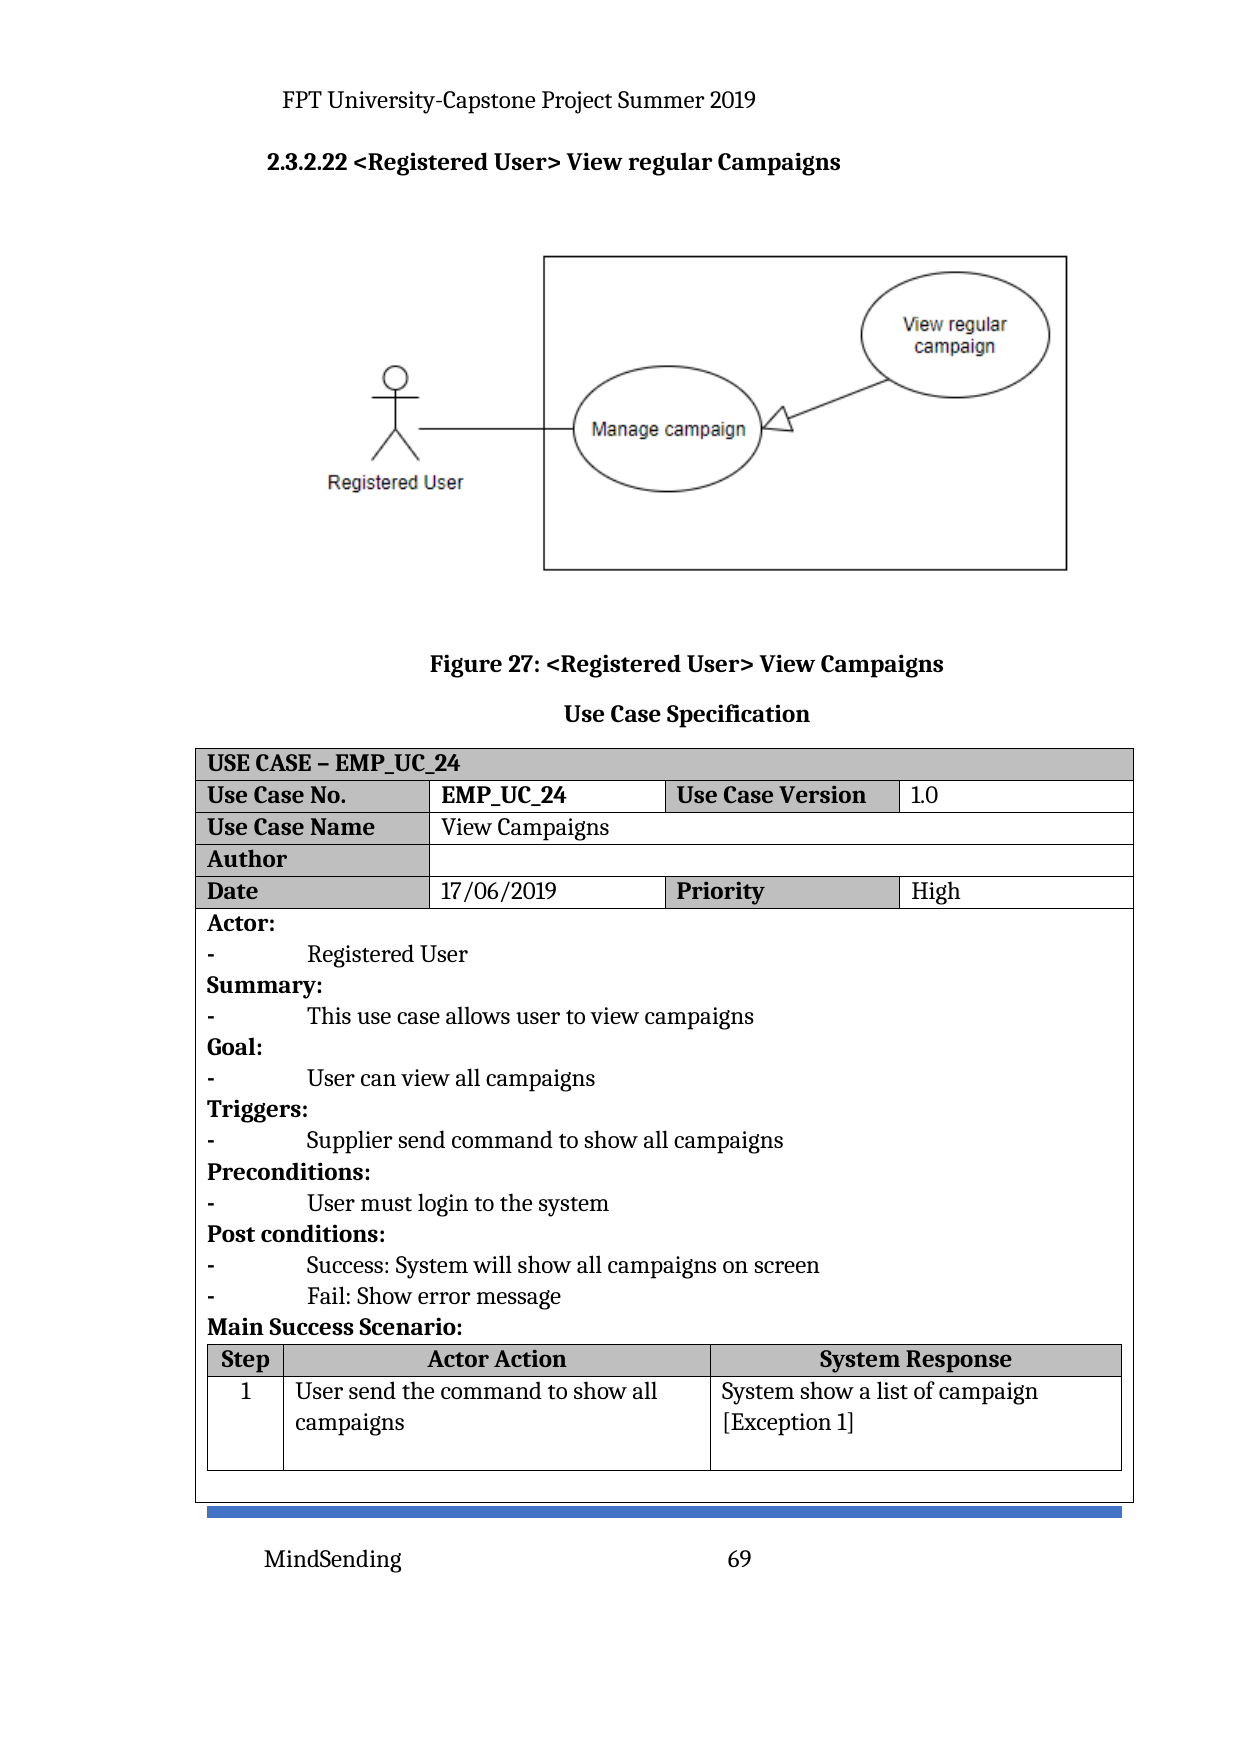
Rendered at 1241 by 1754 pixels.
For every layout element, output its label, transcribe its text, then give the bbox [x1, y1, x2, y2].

table_cell View Campaigns [430, 813, 1133, 844]
table_cell Use Case Version [666, 781, 899, 812]
table_cell 17/06/2019 [430, 877, 665, 908]
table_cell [196, 909, 1133, 1502]
table_cell 1.0 [900, 781, 1133, 812]
text Use Case Specification [252, 700, 1122, 729]
text Figure 27: <Registered User> View Campaigns [252, 650, 1122, 679]
table_cell High [900, 877, 1133, 908]
table_cell [430, 845, 1133, 876]
table_cell Use Case No. [196, 781, 429, 812]
table_cell Use Case Name [196, 813, 429, 844]
table_cell Priority [666, 877, 899, 908]
table_cell EMP_UC_24 [430, 781, 665, 812]
picture [251, 195, 1127, 632]
table_cell Date [196, 877, 429, 908]
table_header USE CASE – EMP_UC_24 [196, 749, 1133, 780]
table_cell Author [196, 845, 429, 876]
subtitle 2.3.2.22 <Registered User> View regular Campaigns [267, 148, 1122, 176]
